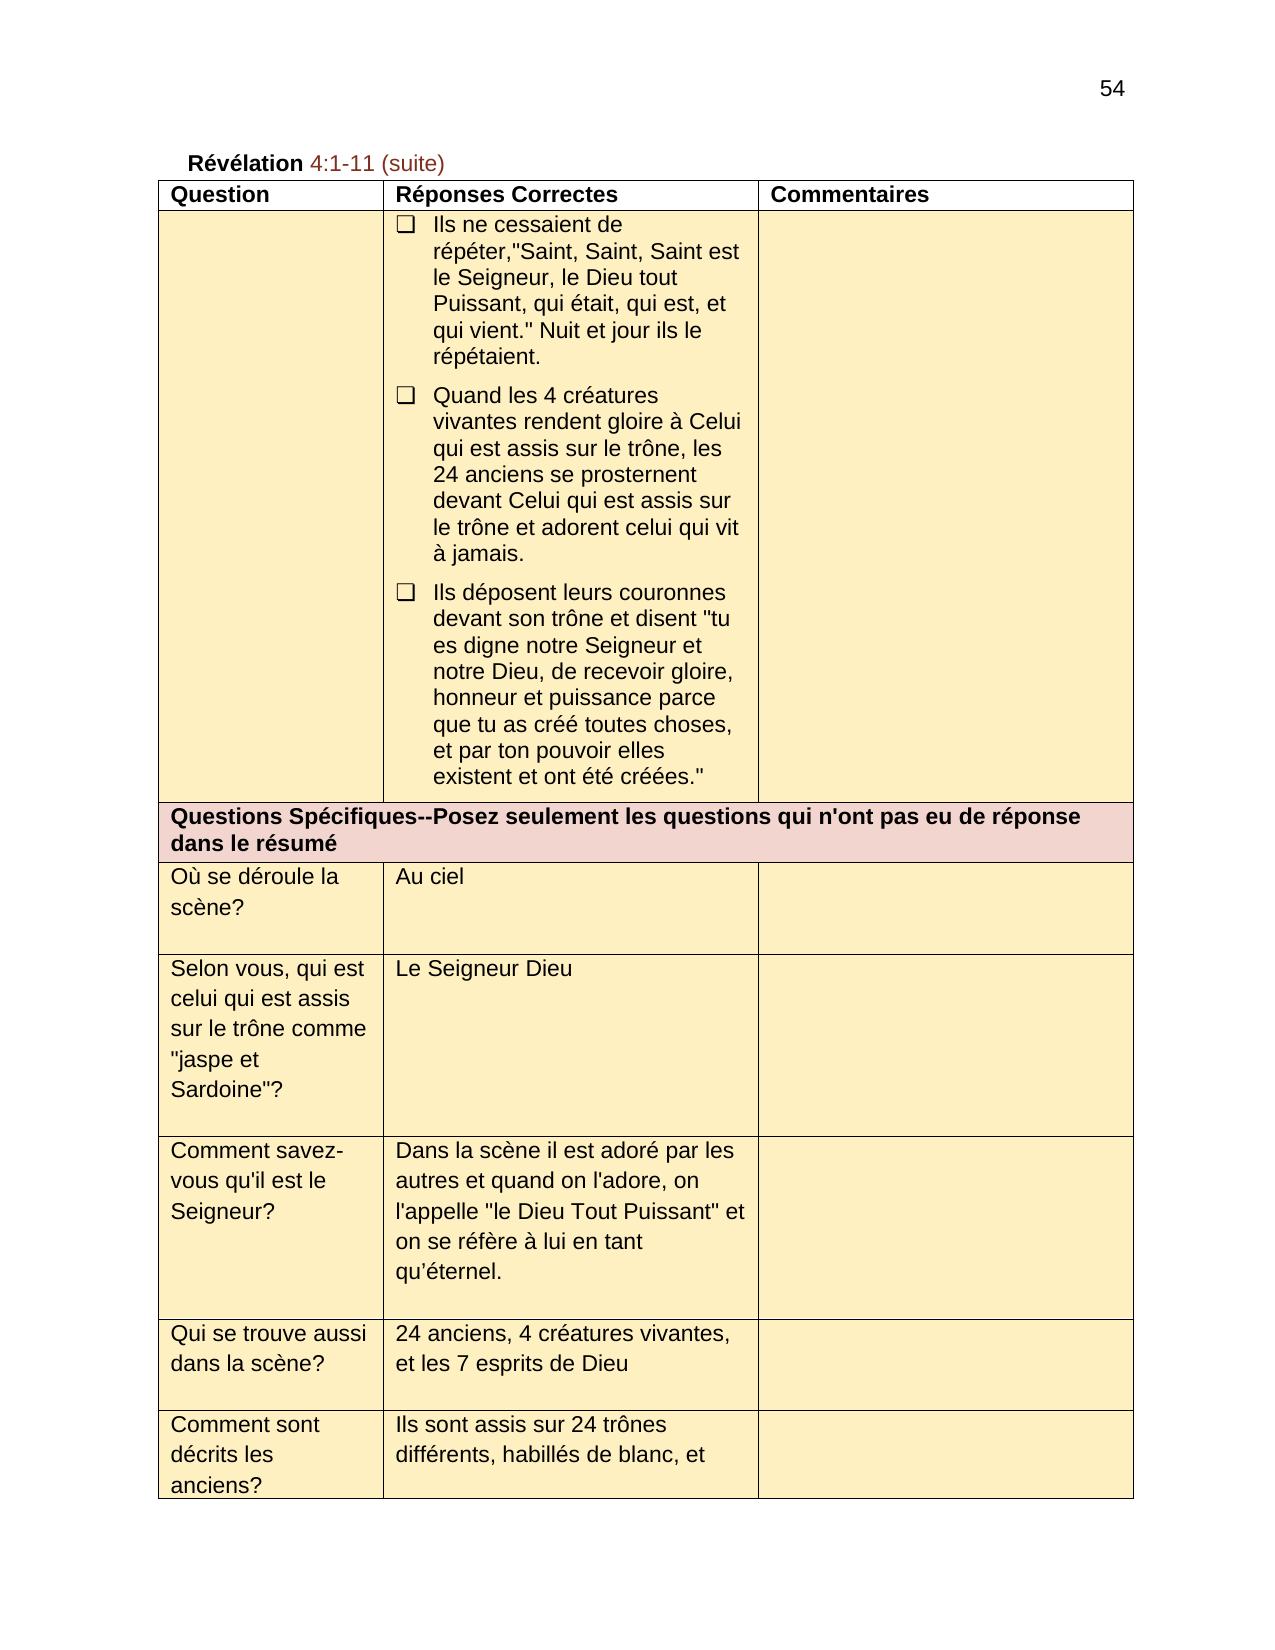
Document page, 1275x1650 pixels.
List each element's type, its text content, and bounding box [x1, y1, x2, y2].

table_cell [759, 1137, 1133, 1318]
table_cell Comment savez-vous qu'il est le Seigneur? [159, 1137, 383, 1318]
table_cell [759, 1320, 1133, 1410]
table_cell [759, 1411, 1133, 1498]
table_header Réponses Correctes [384, 181, 758, 210]
table_cell [759, 211, 1133, 802]
table_cell Selon vous, qui est celui qui est assis sur le trône comme "jaspe et Sardoine"? [159, 955, 383, 1136]
table_cell Questions Spécifiques--Posez seulement les questions qui n'ont pas eu de réponse dans le résumé [159, 803, 1133, 862]
table_cell [759, 863, 1133, 954]
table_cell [384, 1411, 758, 1498]
text Révélation 4:1-11 (suite) [187, 150, 1125, 176]
table_cell Ils ne cessaient de répéter,"Saint, Saint, Saint est le Seigneur, le Dieu tout Puissant, qui était, qui est, et qui vient." Nuit et jour ils le répétaient. Quand les 4 créatures vivantes rendent gloire à Celui qui est assis sur le trône, les 24 anciens se prosternent devant Celui qui est assis sur le trône et adorent celui qui vit à jamais. Ils déposent leurs couronnes devant son trône et disent "tu es digne notre Seigneur et notre Dieu, de recevoir gloire, honneur et puissance parce que tu as créé toutes choses, et par ton pouvoir elles existent et ont été créées." [384, 211, 758, 802]
table_header Commentaires [759, 181, 1133, 210]
table_header Question [159, 181, 383, 210]
table_cell Dans la scène il est adoré par les autres et quand on l'adore, on l'appelle "le Dieu Tout Puissant" et on se réfère à lui en tant qu’éternel. [384, 1137, 758, 1318]
table_cell 24 anciens, 4 créatures vivantes, et les 7 esprits de Dieu [384, 1320, 758, 1410]
table_cell [759, 955, 1133, 1136]
table_cell Au ciel [384, 863, 758, 954]
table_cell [159, 1411, 383, 1498]
table_cell Où se déroule la scène? [159, 863, 383, 954]
table_cell Le Seigneur Dieu [384, 955, 758, 1136]
table_cell Qui se trouve aussi dans la scène? [159, 1320, 383, 1410]
table_cell [159, 211, 383, 802]
